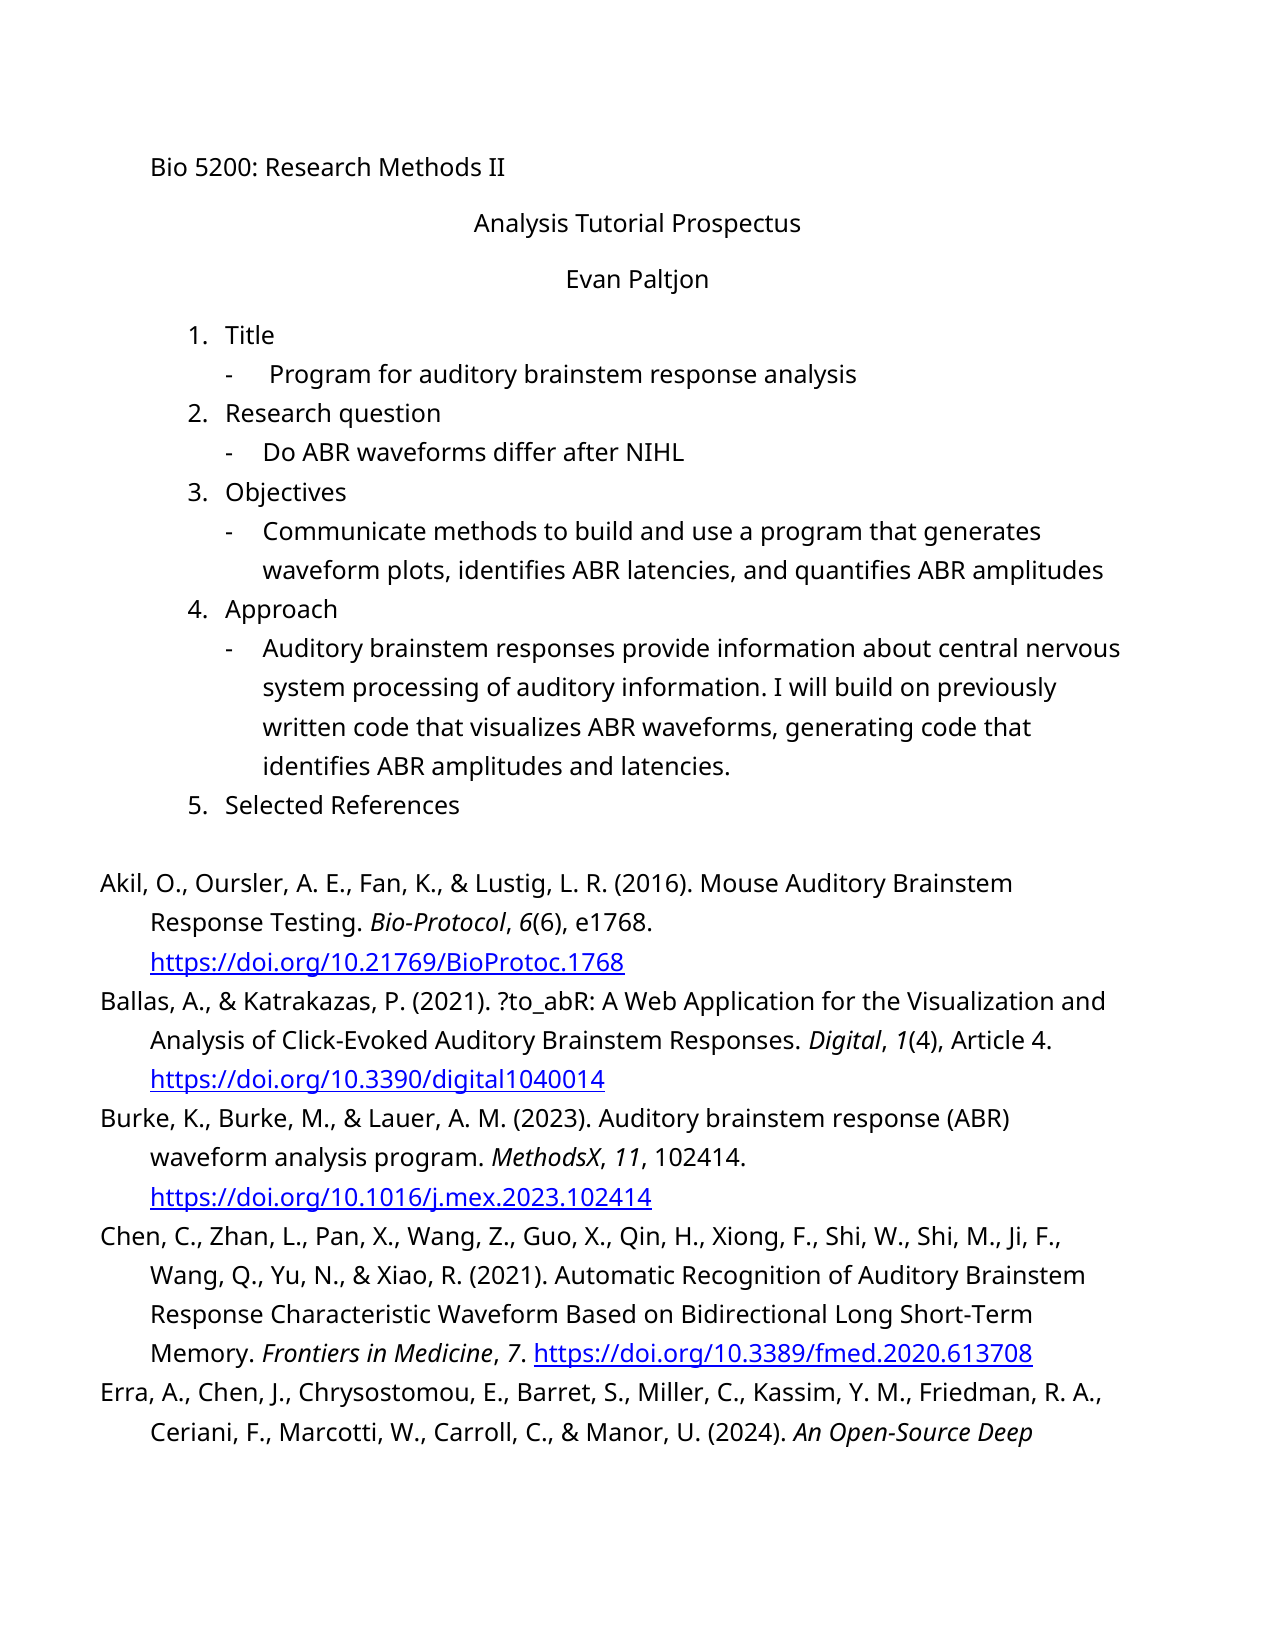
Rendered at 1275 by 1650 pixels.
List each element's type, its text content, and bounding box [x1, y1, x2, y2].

text Ballas, A., & Katrakazas, P. (2021). ?to_abR: A Web Application for the Visualization and Analysis of Click-Evoked Auditory Brainstem Responses. Digital, 1(4), Article 4. https://doi.org/10.3390/digital1040014 [100, 983, 1125, 1096]
text Evan Paltjon [150, 262, 1125, 296]
list Communicate methods to build and use a program that generates waveform plots, identifies ABR latencies, and quantifies ABR amplitudes [225, 513, 1125, 587]
text Burke, K., Burke, M., & Lauer, A. M. (2023). Auditory brainstem response (ABR) waveform analysis program. MethodsX, 11, 102414. https://doi.org/10.1016/j.mex.2023.102414 [100, 1101, 1125, 1213]
list Approach [187, 592, 1125, 626]
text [100, 1375, 1125, 1448]
text Bio 5200: Research Methods II [150, 150, 1125, 184]
list Auditory brainstem responses provide information about central nervous system processing of auditory information. I will build on previously written code that visualizes ABR waveforms, generating code that identifies ABR amplitudes and latencies. [225, 631, 1125, 782]
list Do ABR waveforms differ after NIHL [225, 435, 1125, 469]
text Analysis Tutorial Prospectus [150, 206, 1125, 240]
list Research question [187, 396, 1125, 430]
list Program for auditory brainstem response analysis [225, 357, 1125, 391]
list Selected References [187, 787, 1125, 822]
list Objectives [187, 474, 1125, 508]
list Title [187, 317, 1125, 352]
text Chen, C., Zhan, L., Pan, X., Wang, Z., Guo, X., Qin, H., Xiong, F., Shi, W., Shi, M., Ji, F., Wang, Q., Yu, N., & Xiao, R. (2021). Automatic Recognition of Auditory Brainstem Response Characteristic Waveform Based on Bidirectional Long Short-Term Memory. Frontiers in Medicine, 7. https://doi.org/10.3389/fmed.2020.613708 [100, 1218, 1125, 1370]
text Akil, O., Oursler, A. E., Fan, K., & Lustig, L. R. (2016). Mouse Auditory Brainstem Response Testing. Bio-Protocol, 6(6), e1768. https://doi.org/10.21769/BioProtoc.1768 [100, 866, 1125, 978]
